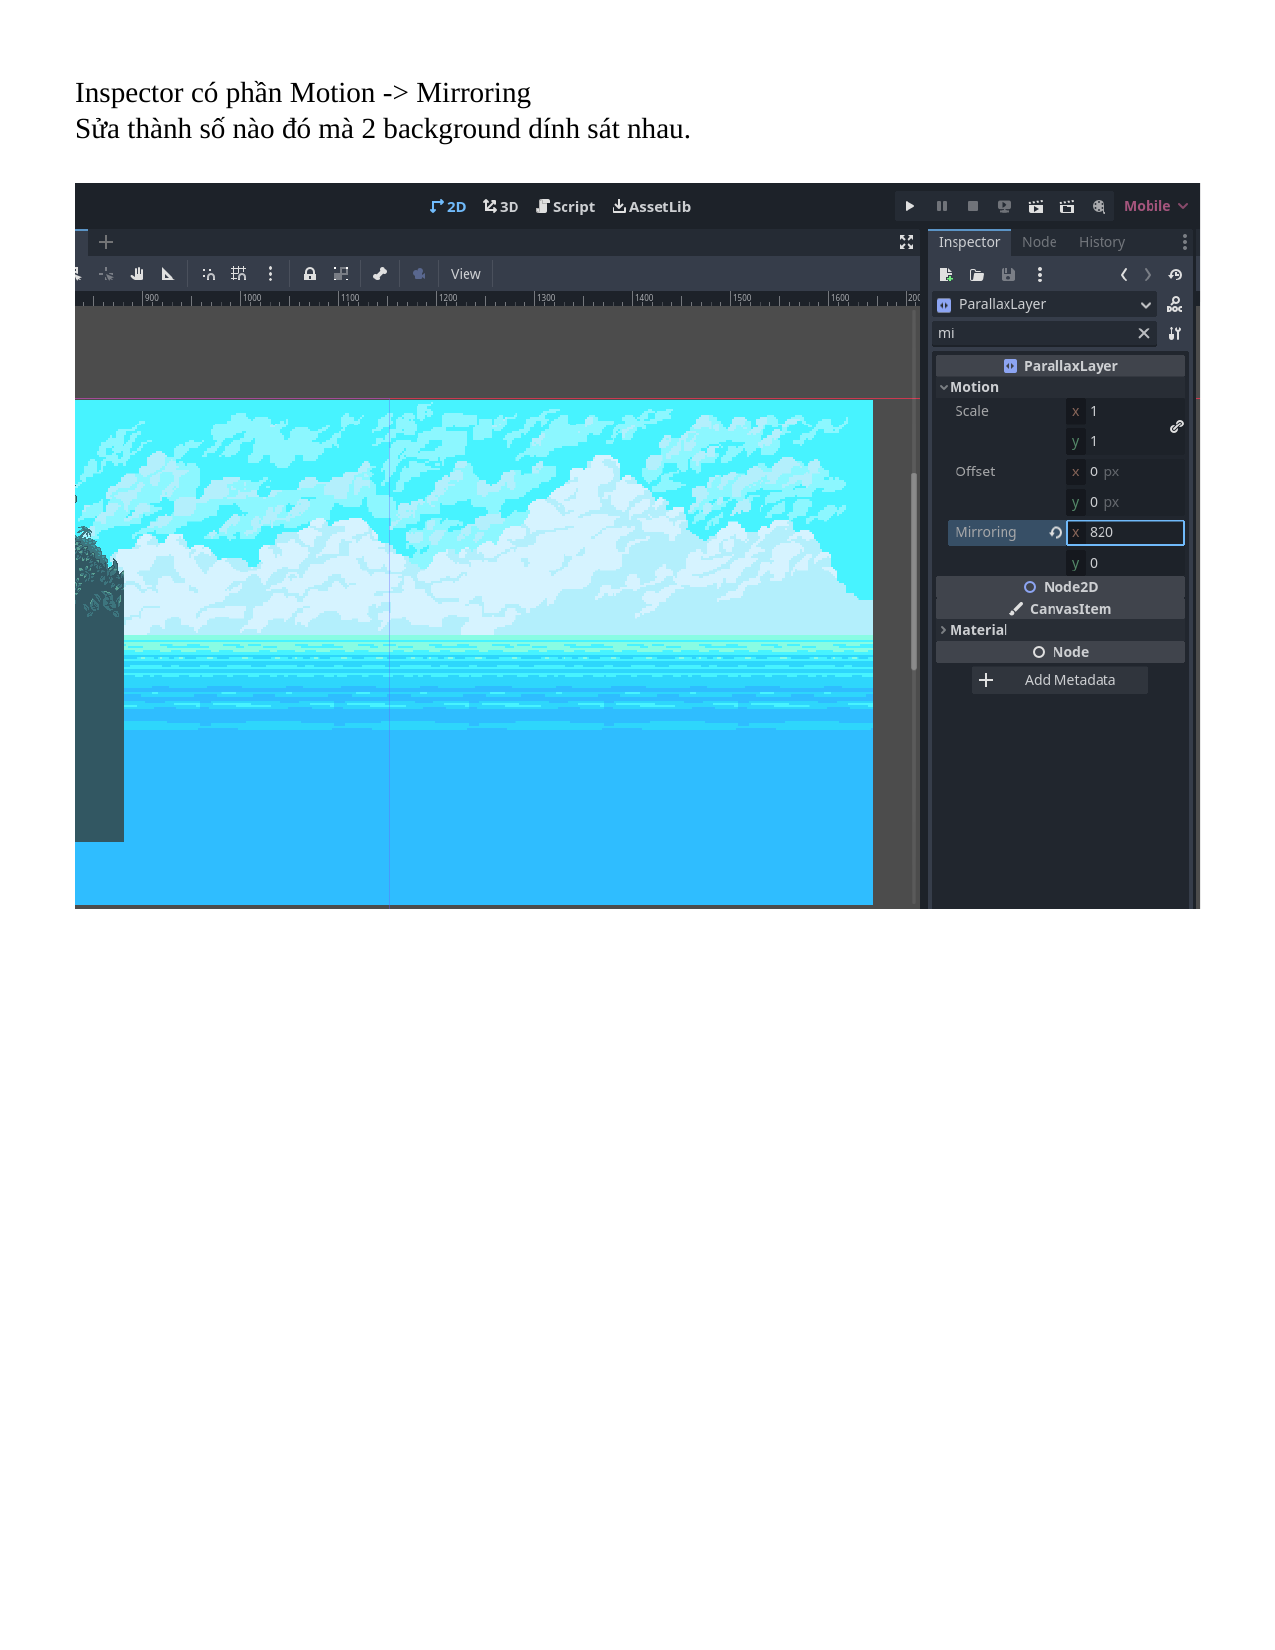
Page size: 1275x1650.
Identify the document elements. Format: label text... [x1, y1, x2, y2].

picture [75, 183, 1200, 909]
text Inspector có phần Motion -> Mirroring [75, 75, 1200, 108]
text Sửa thành số nào đó mà 2 background dính sát nhau. [75, 111, 1200, 145]
